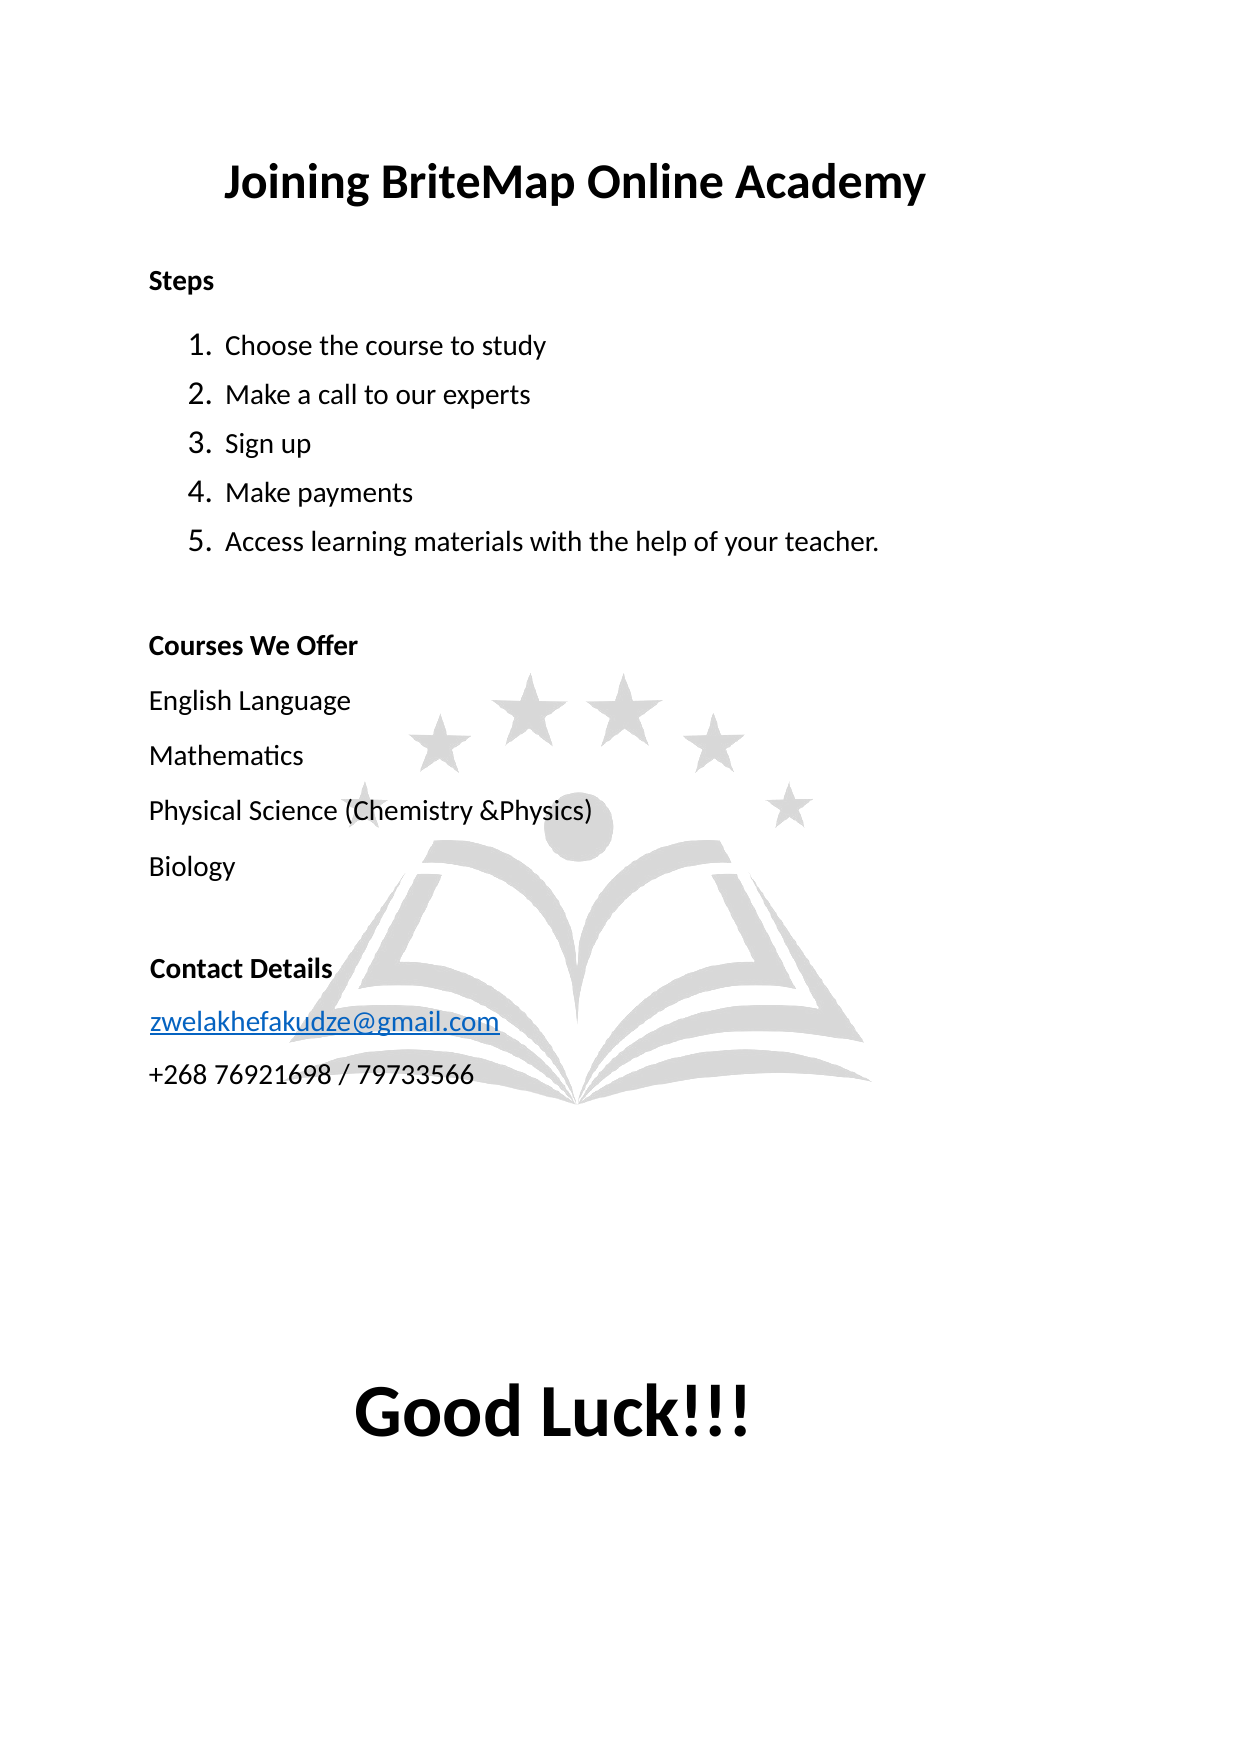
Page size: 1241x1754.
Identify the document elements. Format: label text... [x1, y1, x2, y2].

list Choose the course to study [187, 323, 1001, 363]
text zwelakhefakudze@gmail.com [150, 1003, 766, 1038]
list Sign up [187, 421, 1001, 461]
list Make payments [187, 470, 1001, 511]
text Courses We Offer [148, 627, 1001, 662]
text Good Luck!!! [354, 1364, 1001, 1456]
text English Language [148, 682, 1001, 718]
text +268 76921698 / 79733566 [148, 1056, 1001, 1092]
text Steps [148, 262, 1001, 298]
text Biology [148, 848, 1001, 883]
text Joining BriteMap Online Academy [150, 150, 1001, 211]
list Make a call to our experts [187, 372, 1001, 412]
text Physical Science (Chemistry &Physics) [148, 792, 1001, 828]
text Mathematics [148, 737, 1001, 773]
list Access learning materials with the help of your teacher. [187, 519, 1001, 560]
text Contact Details [150, 950, 766, 986]
